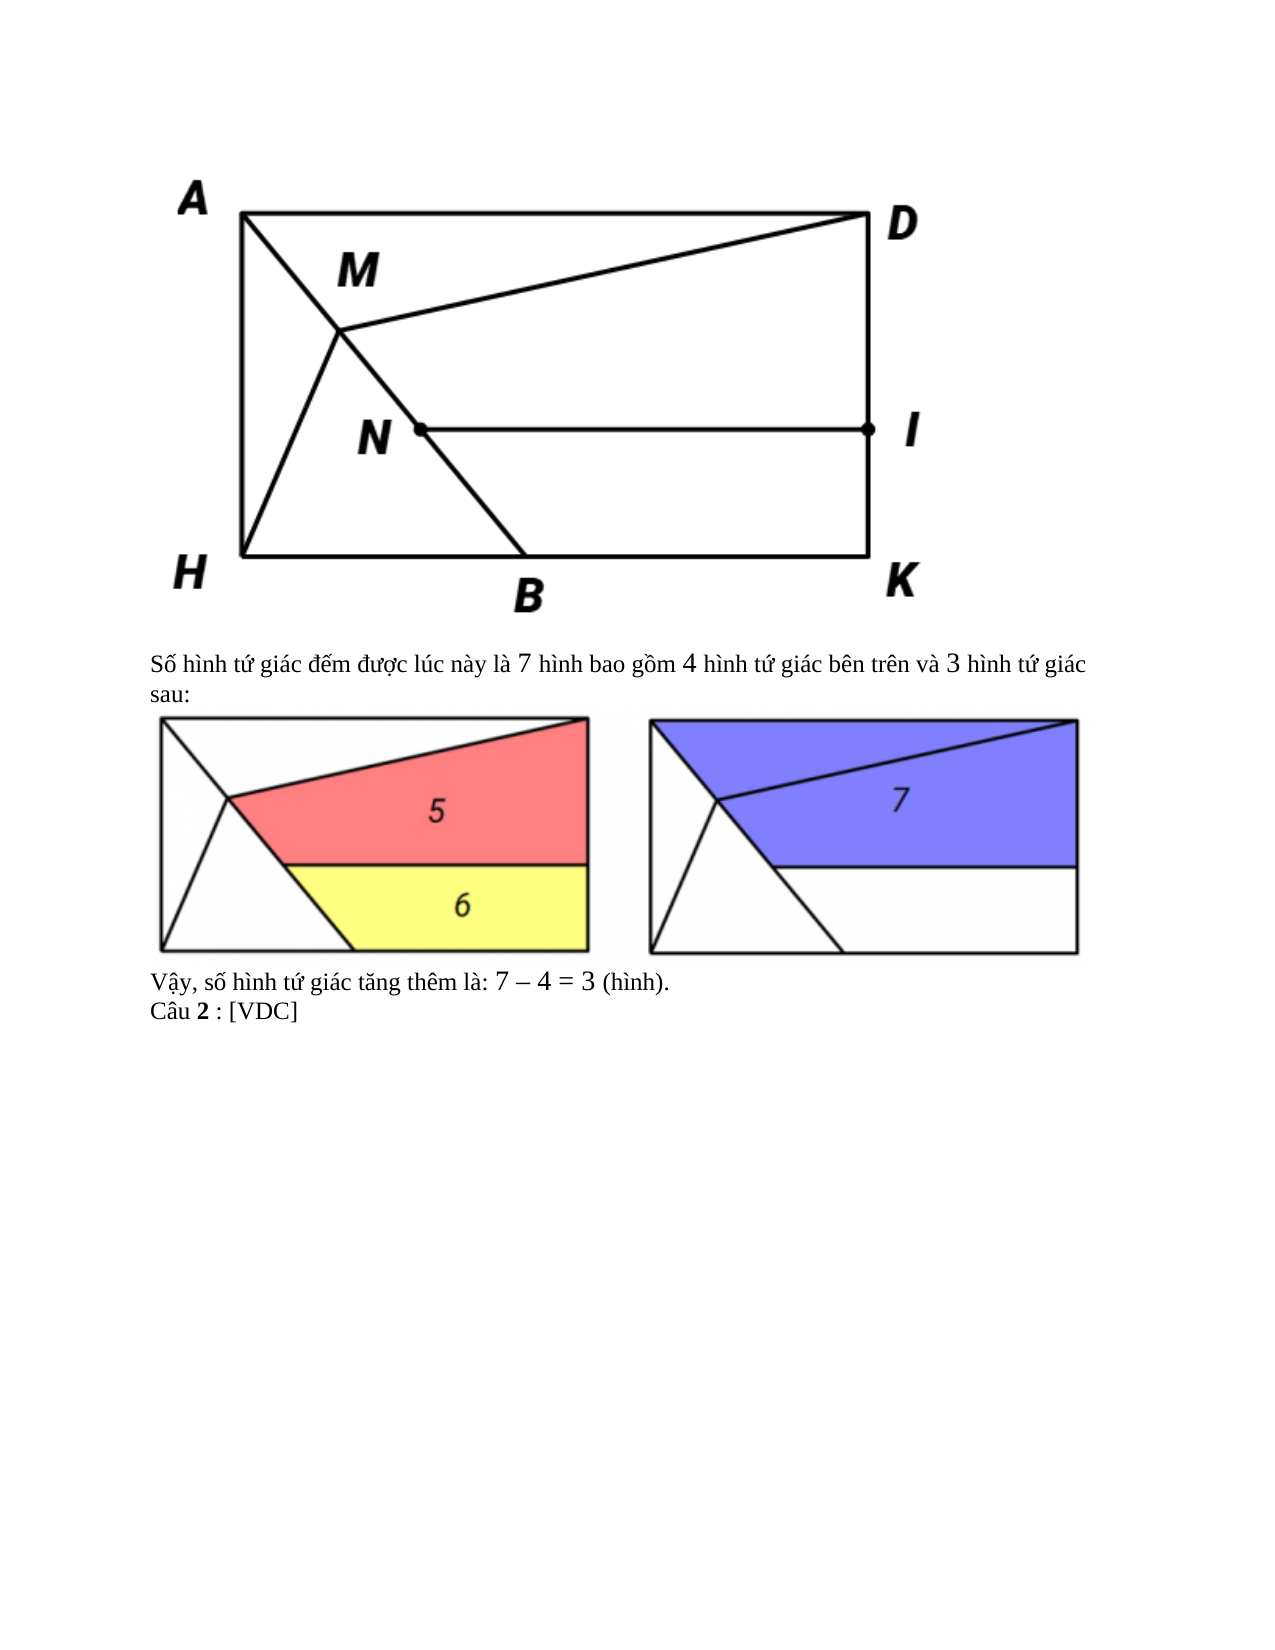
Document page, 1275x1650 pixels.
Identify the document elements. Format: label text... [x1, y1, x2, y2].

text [150, 150, 1125, 996]
text Câu 2 : [VDC] [150, 996, 1125, 1025]
picture [150, 707, 1088, 964]
picture [150, 150, 949, 647]
